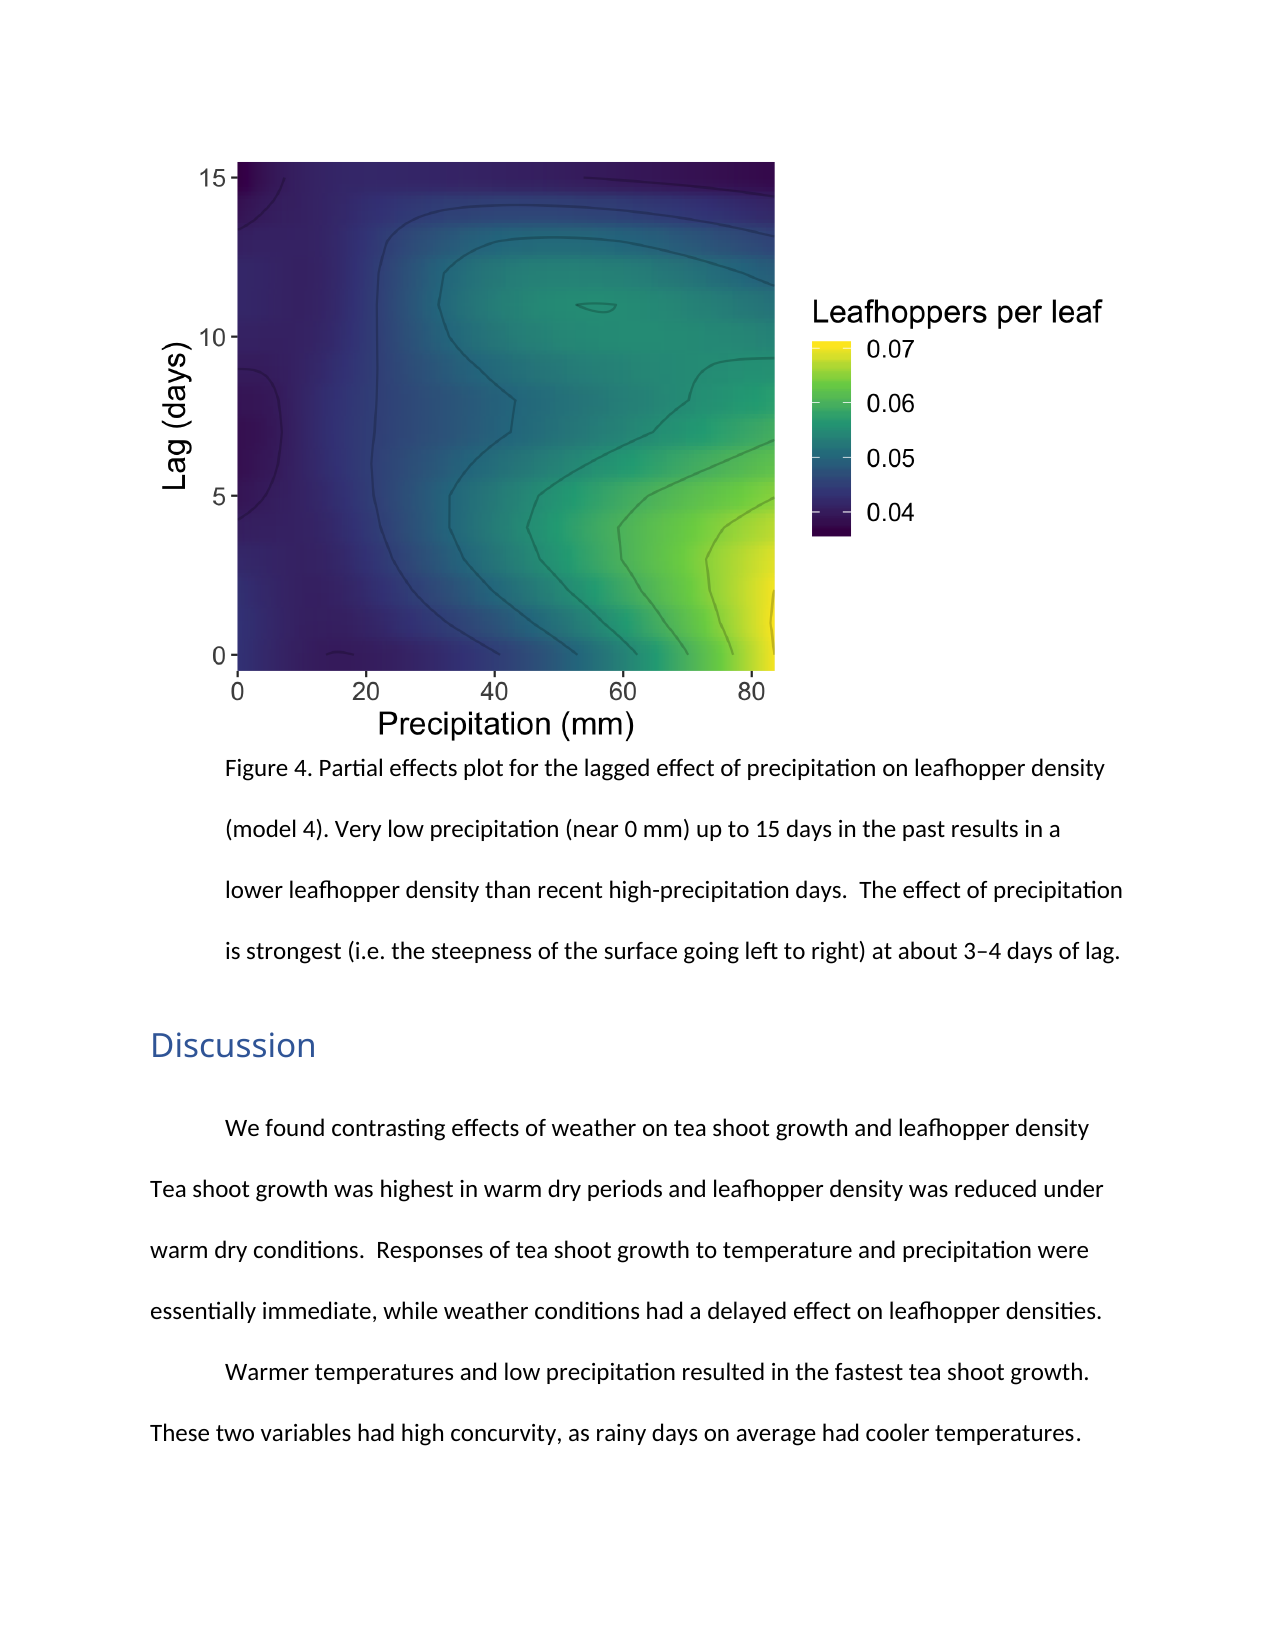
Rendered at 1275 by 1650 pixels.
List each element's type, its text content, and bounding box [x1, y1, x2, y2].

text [150, 1357, 1125, 1448]
subtitle Discussion [150, 1022, 1125, 1067]
text Figure 4. Partial effects plot for the lagged effect of precipitation on leafhopper density (model 4). Very low precipitation (near 0 mm) up to 15 days in the past results in a lower leafhopper density than recent high-precipitation days. The effect of precipitation is strongest (i.e. the steepness of the surface going left to right) at about 3–4 days of lag. [225, 753, 1125, 966]
picture [150, 150, 1125, 753]
text We found contrasting effects of weather on tea shoot growth and leafhopper density Tea shoot growth was highest in warm dry periods and leafhopper density was reduced under warm dry conditions. Responses of tea shoot growth to temperature and precipitation were essentially immediate, while weather conditions had a delayed effect on leafhopper densities. [150, 1112, 1125, 1326]
